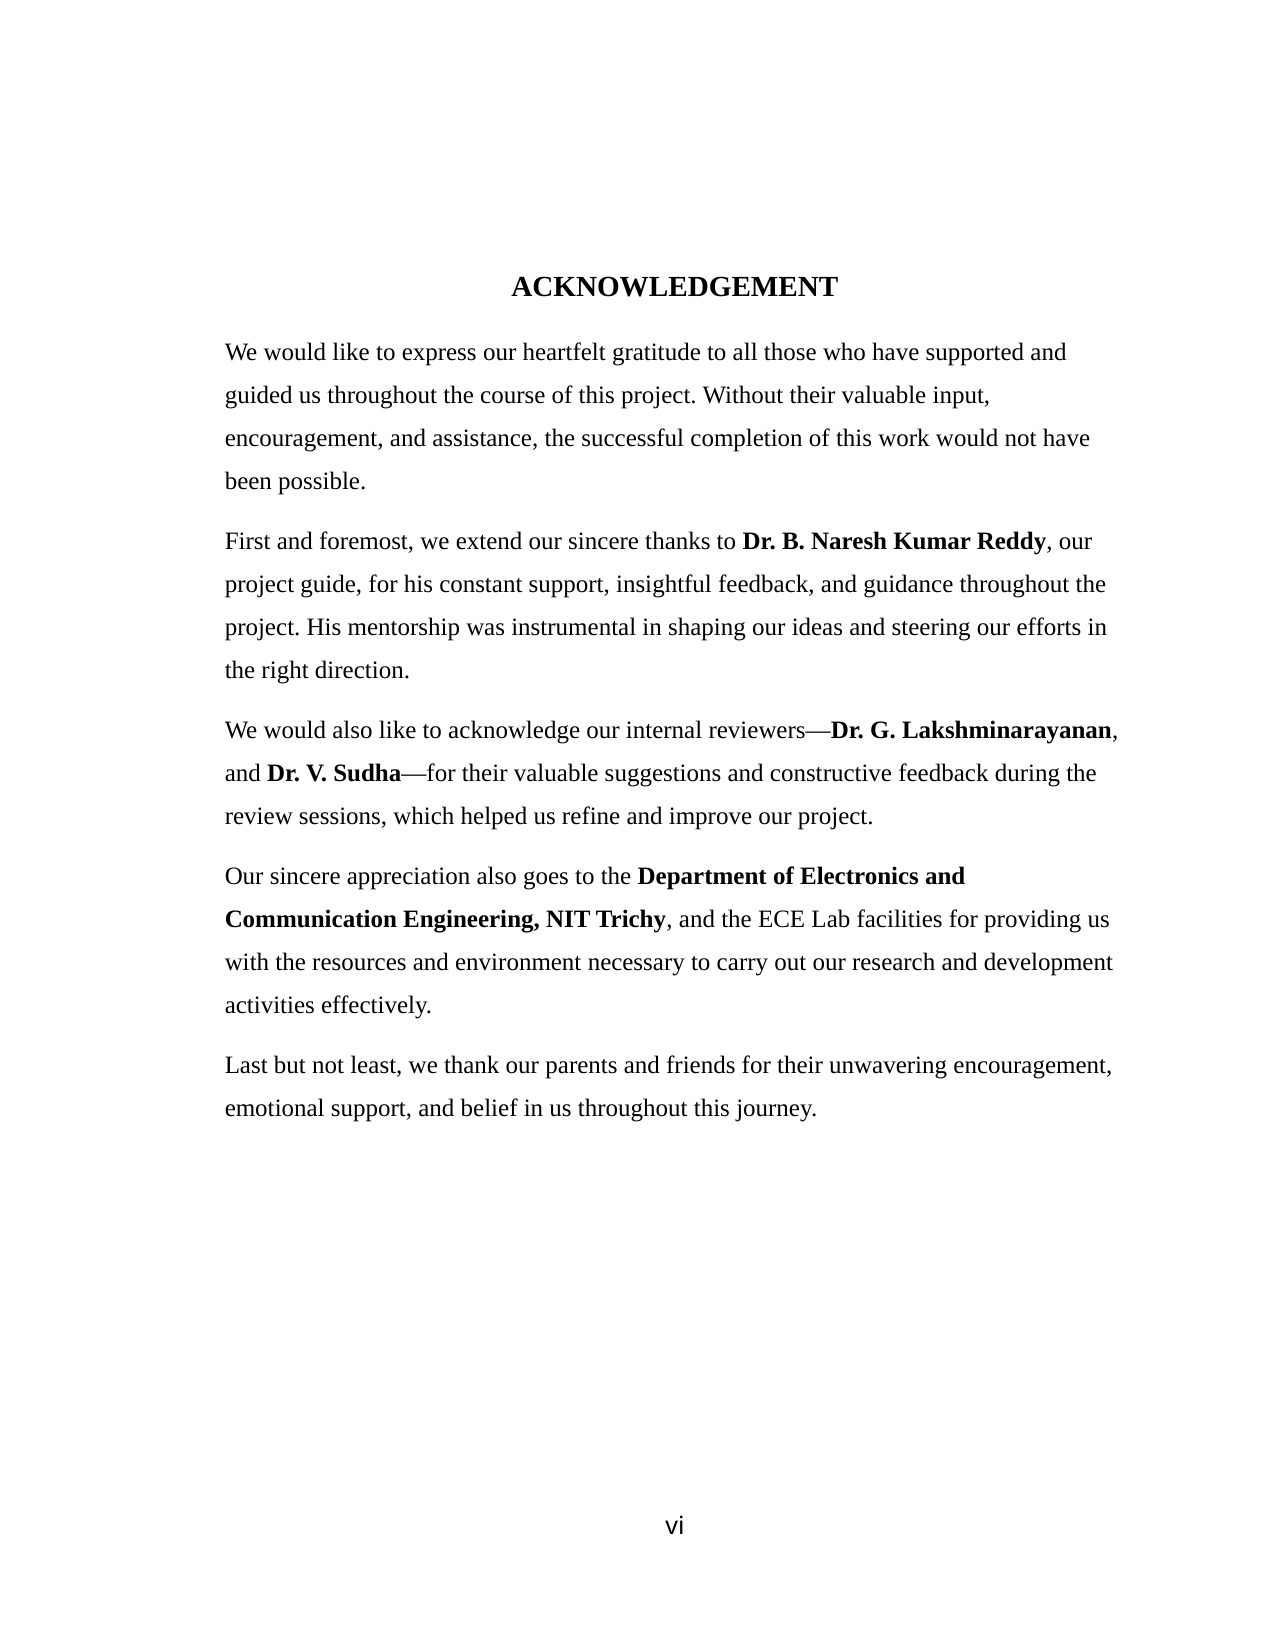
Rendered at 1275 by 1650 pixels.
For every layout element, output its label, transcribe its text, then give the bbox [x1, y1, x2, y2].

text ACKNOWLEDGEMENT [224, 269, 1125, 303]
text We would like to express our heartfelt gratitude to all those who have supported and guided us throughout the course of this project. Without their valuable input, encouragement, and assistance, the successful completion of this work would not have been possible. [224, 337, 1125, 495]
text We would also like to acknowledge our internal reviewers—Dr. G. Lakshminarayanan, and Dr. V. Sudha—for their valuable suggestions and constructive feedback during the review sessions, which helped us refine and improve our project. [224, 715, 1125, 830]
text Last but not least, we thank our parents and friends for their unwavering encouragement, emotional support, and belief in us throughout this journey. [224, 1050, 1125, 1122]
text Our sincere appreciation also goes to the Department of Electronics and Communication Engineering, NIT Trichy, and the ECE Lab facilities for providing us with the resources and environment necessary to carry out our research and development activities effectively. [224, 861, 1125, 1019]
text First and foremost, we extend our sincere thanks to Dr. B. Naresh Kumar Reddy, our project guide, for his constant support, insightful feedback, and guidance throughout the project. His mentorship was instrumental in shaping our ideas and steering our efforts in the right direction. [224, 526, 1125, 684]
